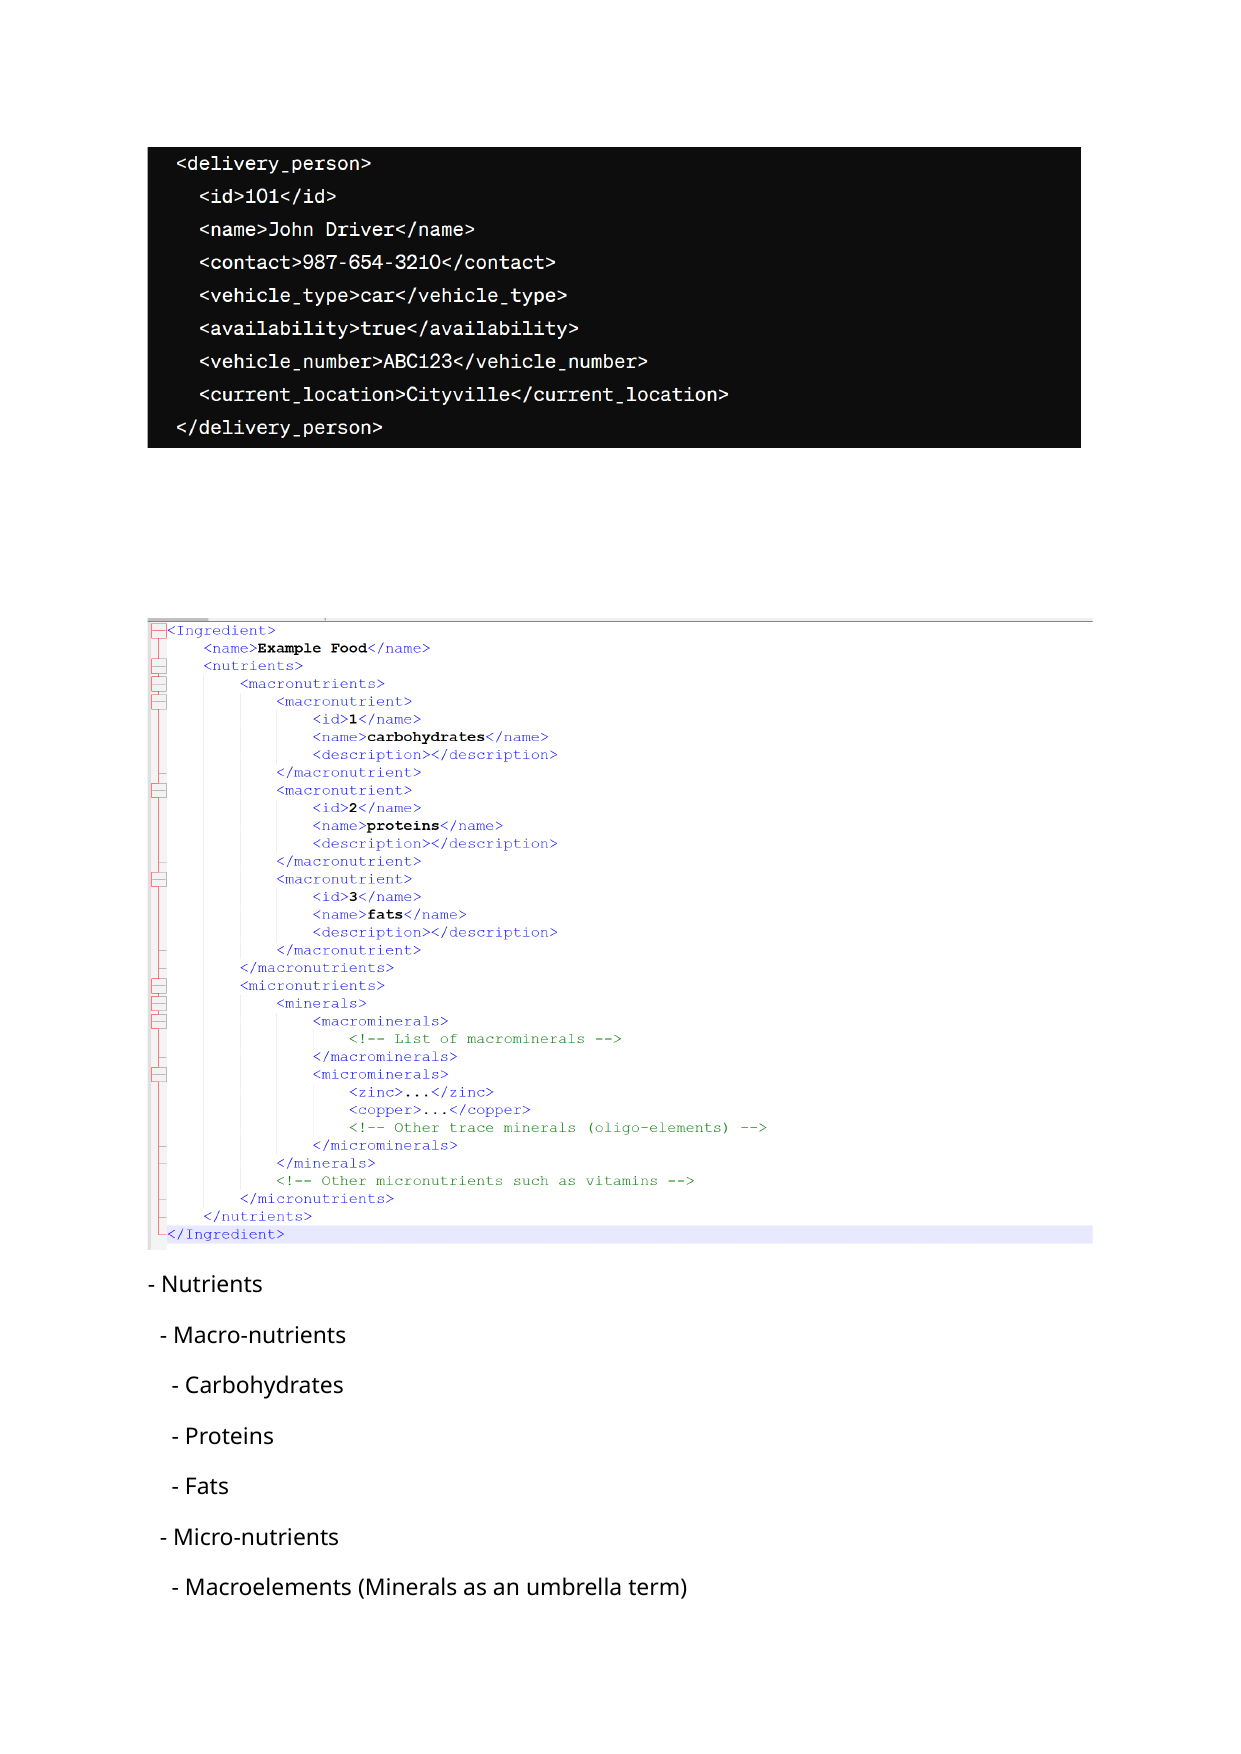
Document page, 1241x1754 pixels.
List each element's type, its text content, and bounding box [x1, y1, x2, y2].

text - Macro-nutrients [148, 1319, 1093, 1350]
text - Proteins [148, 1419, 1093, 1451]
text - Carbohydrates [148, 1369, 1093, 1400]
picture [147, 147, 1093, 448]
text - Macroelements (Minerals as an umbrella term) [148, 1571, 1093, 1602]
picture [147, 618, 1093, 1250]
text - Micro-nutrients [148, 1520, 1093, 1552]
text - Nutrients [148, 1268, 1093, 1299]
text - Fats [148, 1470, 1093, 1501]
